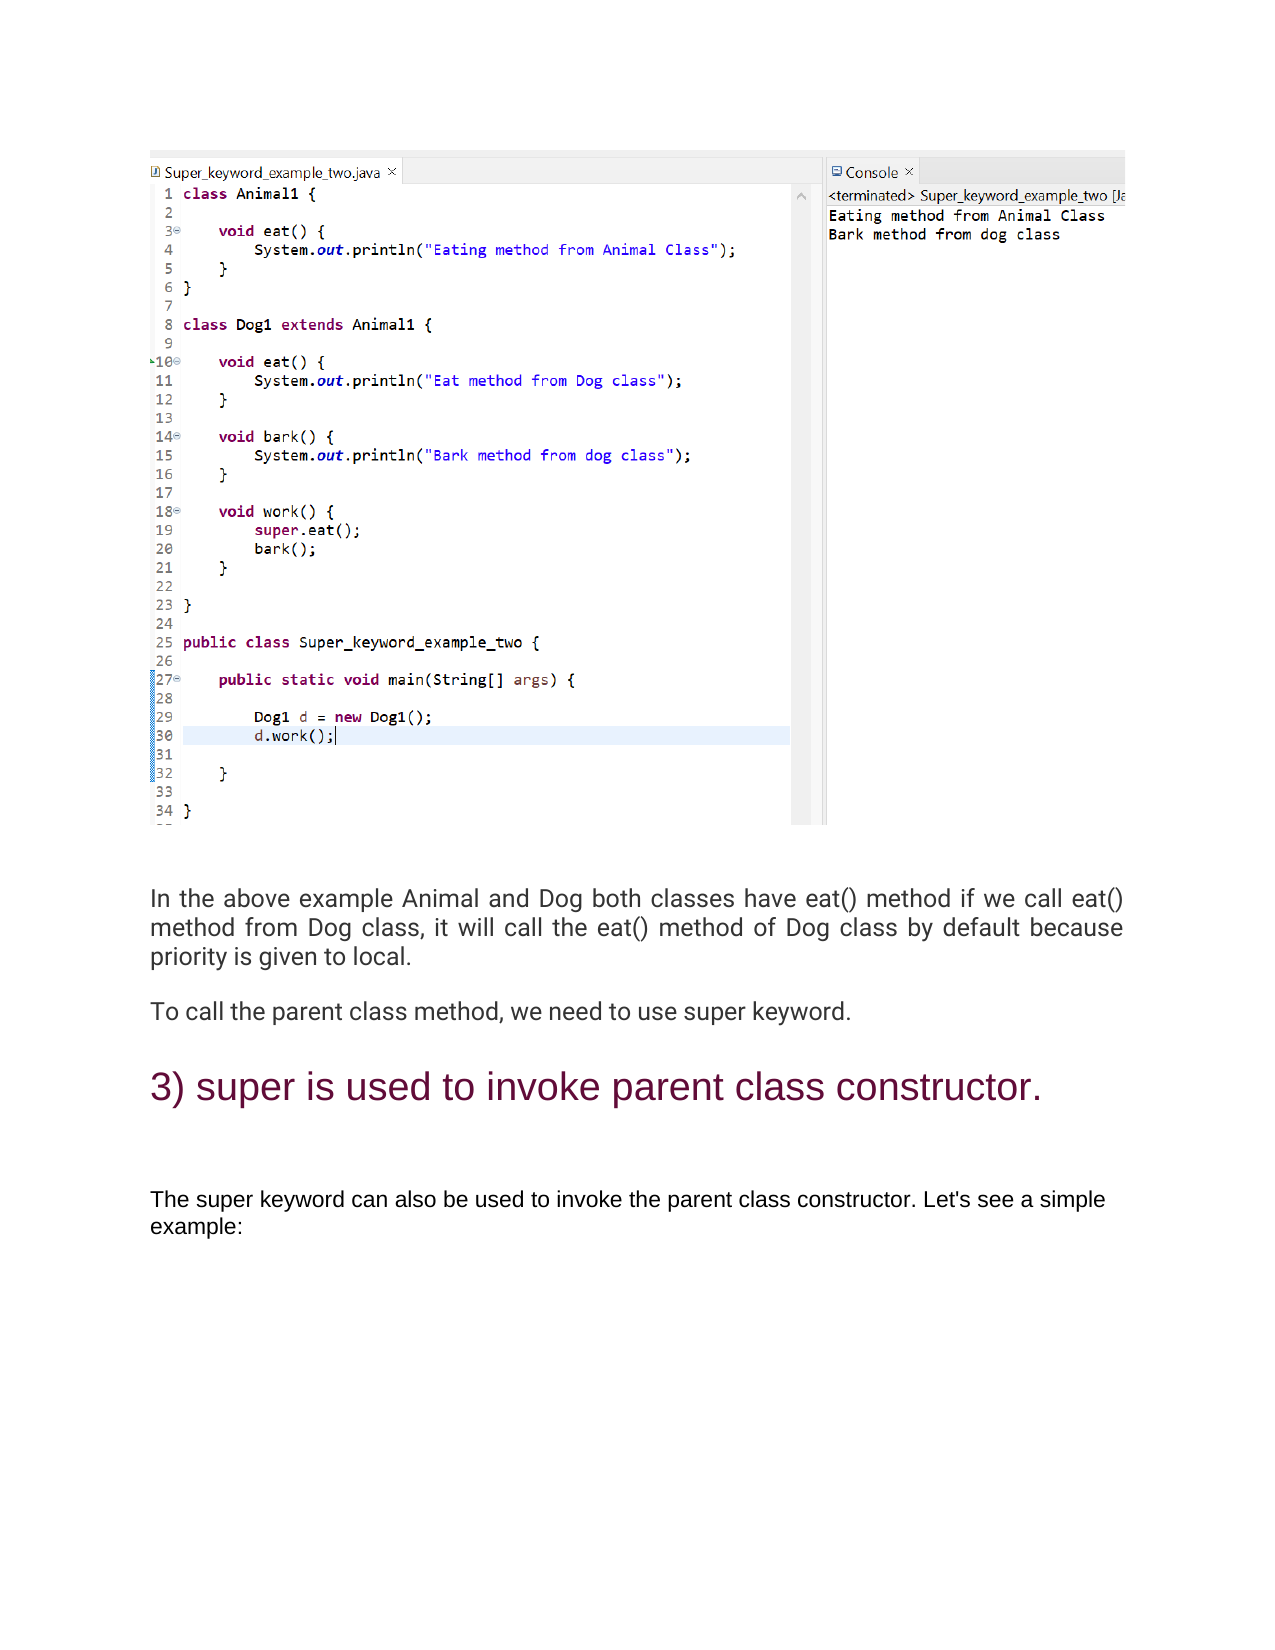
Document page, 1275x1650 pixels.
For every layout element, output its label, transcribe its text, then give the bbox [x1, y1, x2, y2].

subtitle 3) super is used to invoke parent class constructor. [150, 1064, 1125, 1109]
text To call the parent class method, we need to use super keyword. [150, 997, 1125, 1026]
text The super keyword can also be used to invoke the parent class constructor. Let's see a simple example: [150, 1186, 1125, 1239]
picture [150, 150, 1125, 825]
text In the above example Animal and Dog both classes have eat() method if we call eat() method from Dog class, it will call the eat() method of Dog class by default because priority is given to local. [150, 884, 1125, 972]
